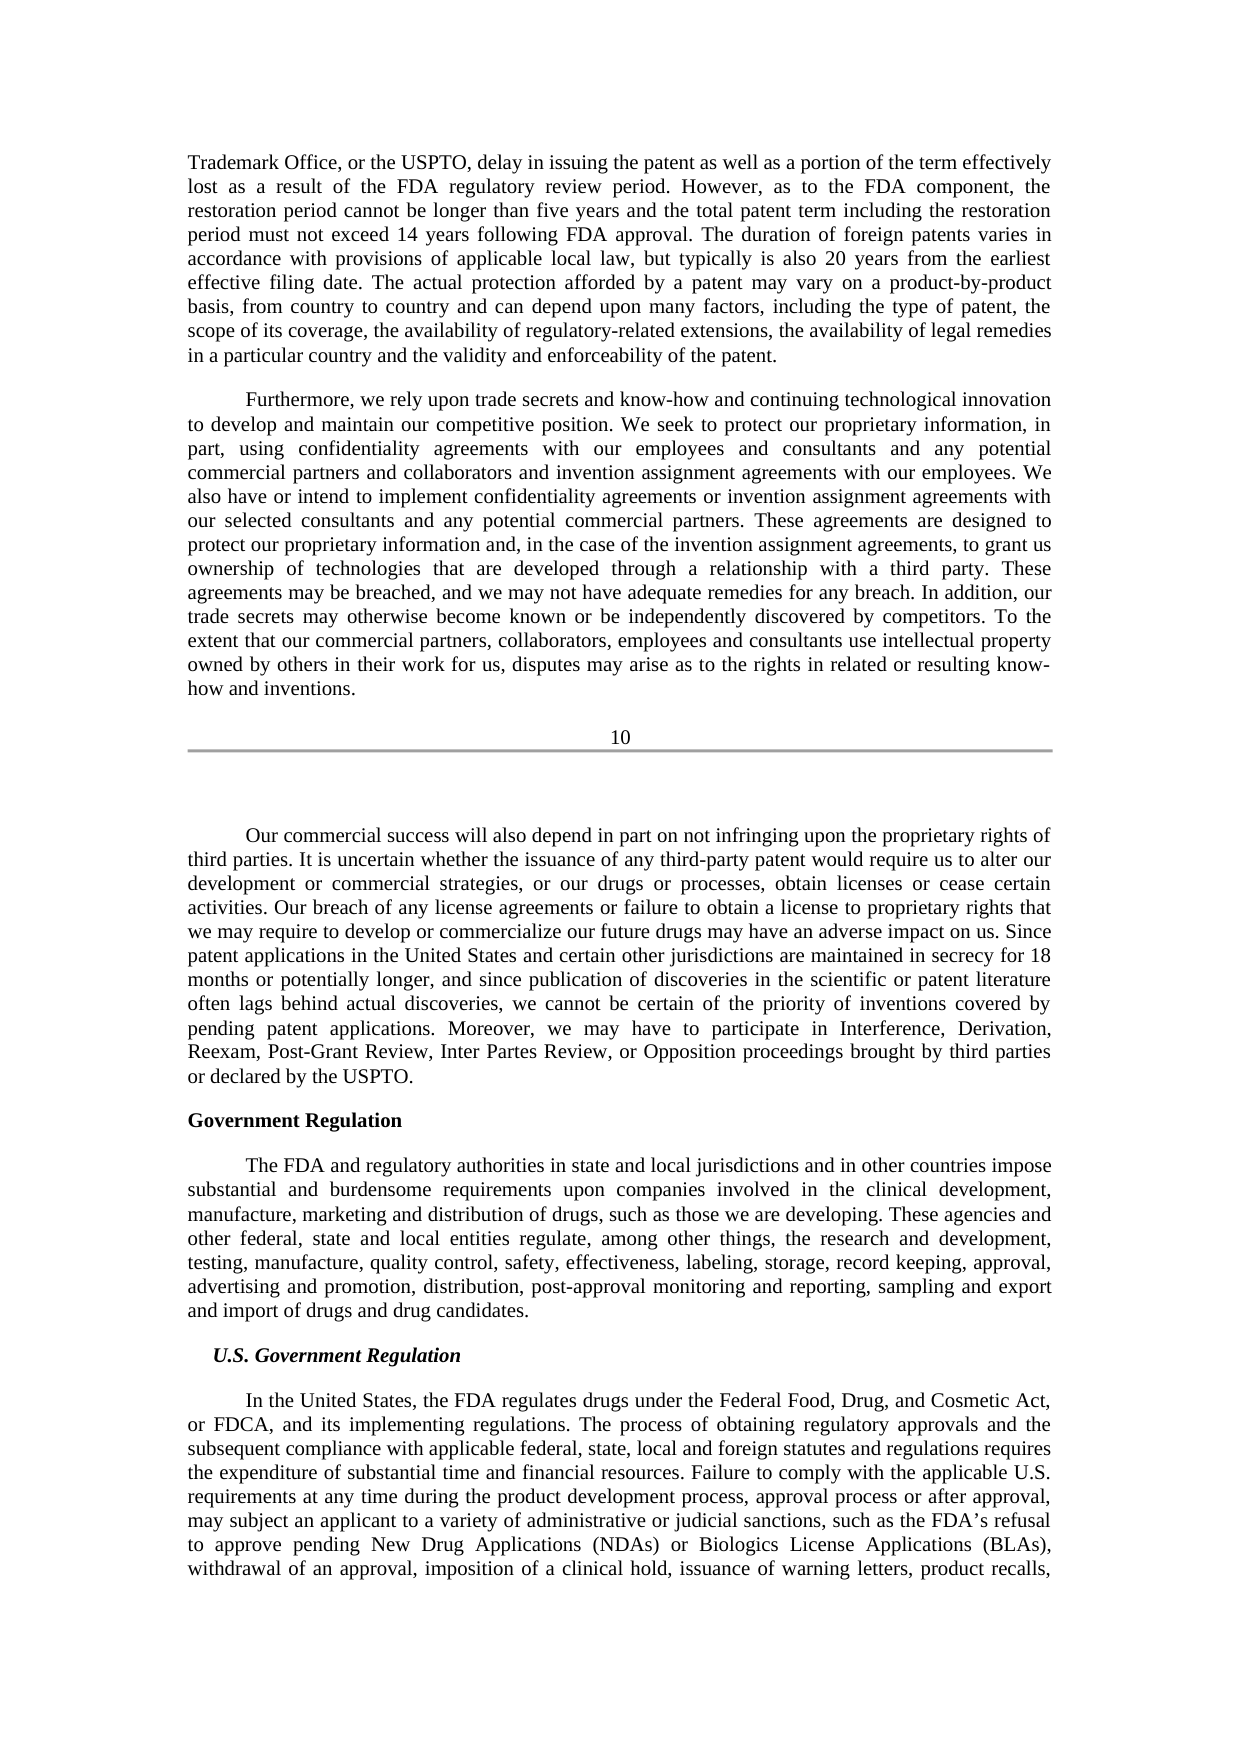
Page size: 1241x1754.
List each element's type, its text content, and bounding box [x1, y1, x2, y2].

text Government Regulation [187, 1108, 1053, 1132]
text Furthermore, we rely upon trade secrets and know-how and continuing technological innovation to develop and maintain our competitive position. We seek to protect our proprietary information, in part, using confidentiality agreements with our employees and consultants and any potential commercial partners and collaborators and invention assignment agreements with our employees. We also have or intend to implement confidentiality agreements or invention assignment agreements with our selected consultants and any potential commercial partners. These agreements are designed to protect our proprietary information and, in the case of the invention assignment agreements, to grant us ownership of technologies that are developed through a relationship with a third party. These agreements may be breached, and we may not have adequate remedies for any breach. In addition, our trade secrets may otherwise become known or be independently discovered by competitors. To the extent that our commercial partners, collaborators, employees and consultants use intellectual property owned by others in their work for us, disputes may arise as to the rights in related or resulting know-how and inventions. [187, 387, 1053, 700]
text U.S. Government Regulation [212, 1343, 1053, 1367]
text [187, 1387, 1053, 1580]
text 10 [187, 725, 1053, 749]
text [187, 150, 1053, 367]
text The FDA and regulatory authorities in state and local jurisdictions and in other countries impose substantial and burdensome requirements upon companies involved in the clinical development, manufacture, marketing and distribution of drugs, such as those we are developing. These agencies and other federal, state and local entities regulate, among other things, the research and development, testing, manufacture, quality control, safety, effectiveness, labeling, storage, record keeping, approval, advertising and promotion, distribution, post-approval monitoring and reporting, sampling and export and import of drugs and drug candidates. [187, 1153, 1053, 1322]
text Our commercial success will also depend in part on not infringing upon the proprietary rights of third parties. It is uncertain whether the issuance of any third-party patent would require us to alter our development or commercial strategies, or our drugs or processes, obtain licenses or cease certain activities. Our breach of any license agreements or failure to obtain a license to proprietary rights that we may require to develop or commercialize our future drugs may have an adverse impact on us. Since patent applications in the United States and certain other jurisdictions are maintained in secrecy for 18 months or potentially longer, and since publication of discoveries in the scientific or patent literature often lags behind actual discoveries, we cannot be certain of the priority of inventions covered by pending patent applications. Moreover, we may have to participate in Interference, Derivation, Reexam, Post-Grant Review, Inter Partes Review, or Opposition proceedings brought by third parties or declared by the USPTO. [187, 823, 1053, 1088]
